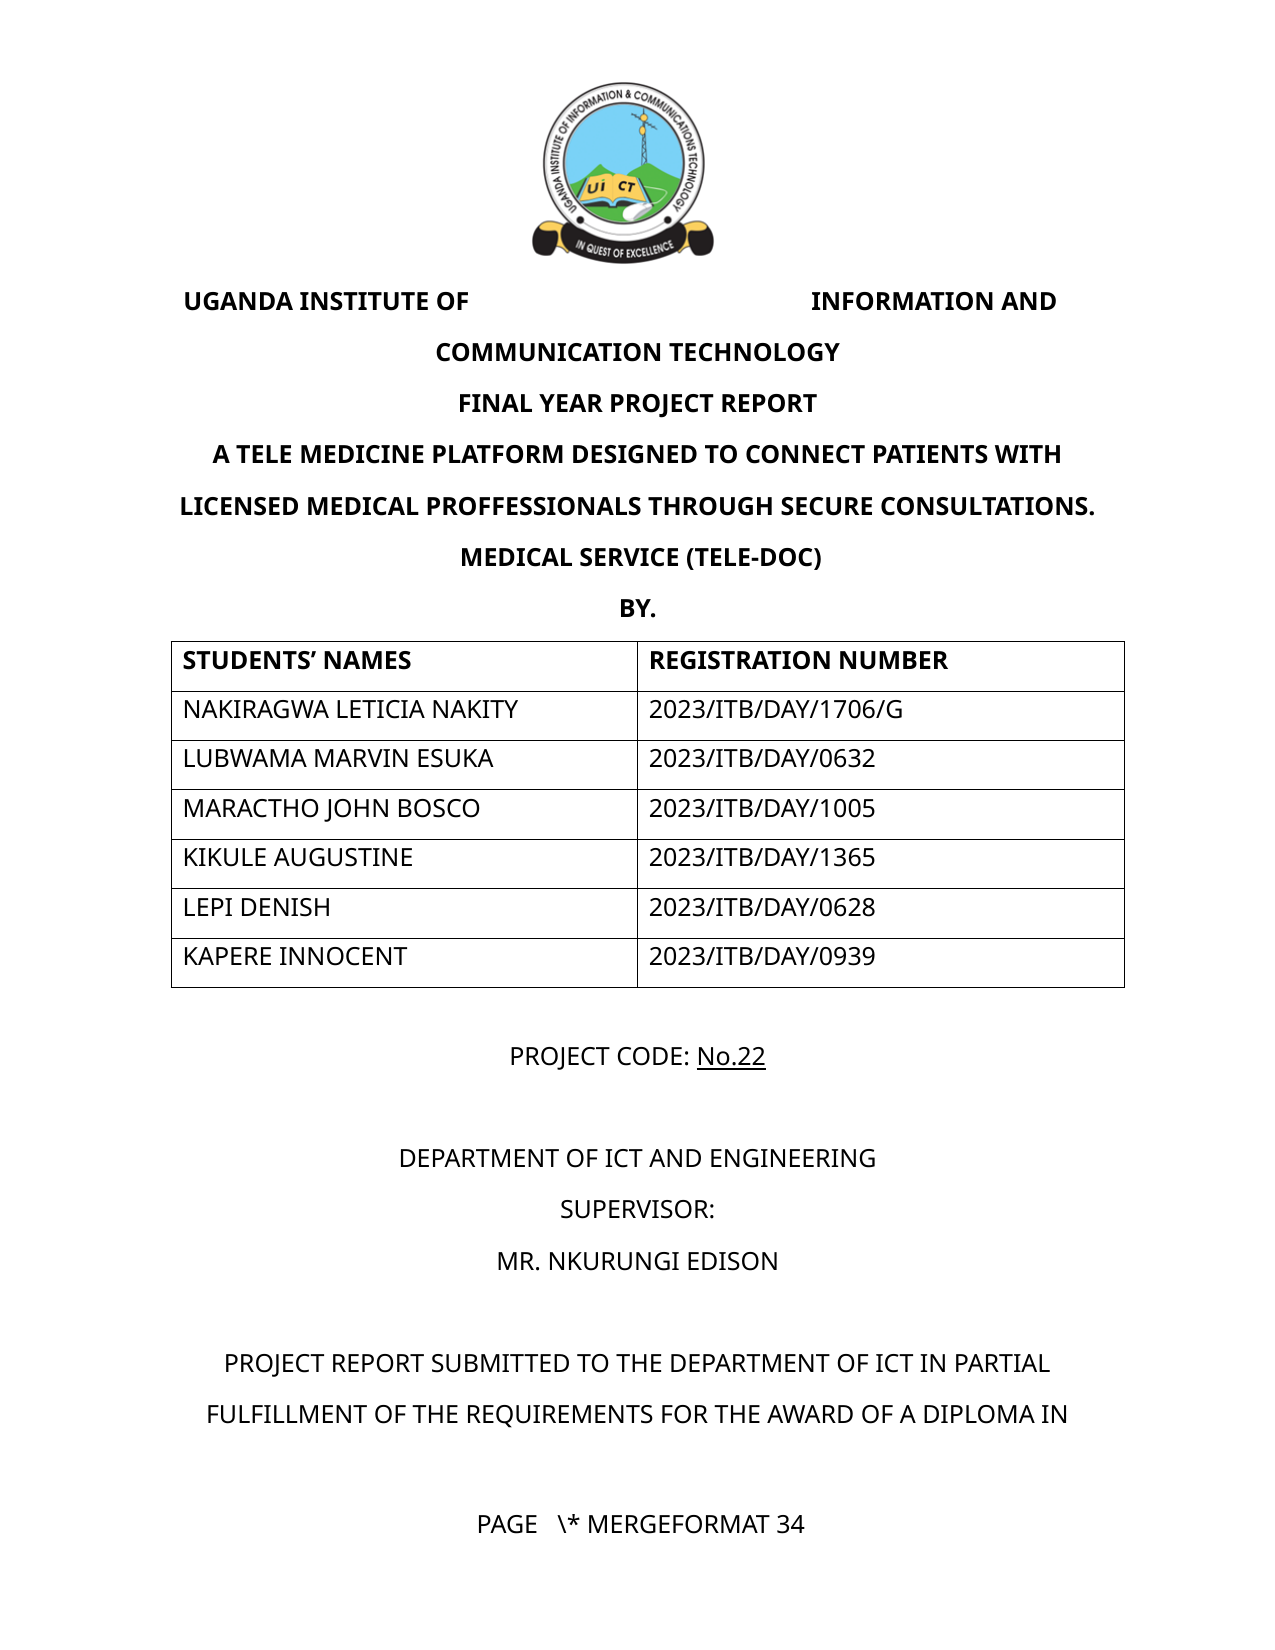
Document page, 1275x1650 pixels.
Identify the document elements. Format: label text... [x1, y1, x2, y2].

text BY. [150, 590, 1125, 624]
text DEPARTMENT OF ICT AND ENGINEERING [150, 1141, 1125, 1175]
table_cell LUBWAMA MARVIN ESUKA [172, 741, 637, 789]
text FINAL YEAR PROJECT REPORT [150, 386, 1125, 420]
table_cell 2023/ITB/DAY/1365 [638, 840, 1124, 888]
text MR. NKURUNGI EDISON [150, 1243, 1125, 1277]
table_cell 2023/ITB/DAY/1706/G [638, 692, 1124, 740]
table_cell NAKIRAGWA LETICIA NAKITY [172, 692, 637, 740]
text A TELE MEDICINE PLATFORM DESIGNED TO CONNECT PATIENTS WITH LICENSED MEDICAL PROFFESSIONALS THROUGH SECURE CONSULTATIONS. [150, 437, 1125, 522]
table_cell KIKULE AUGUSTINE [172, 840, 637, 888]
table_cell 2023/ITB/DAY/1005 [638, 790, 1124, 839]
table_cell MARACTHO JOHN BOSCO [172, 790, 637, 839]
text UGANDA INSTITUTE OF INFORMATION AND COMMUNICATION TECHNOLOGY [150, 284, 1125, 369]
text MEDICAL SERVICE (TELE-DOC) [150, 539, 1125, 573]
table_cell KAPERE INNOCENT [172, 939, 637, 987]
table_header REGISTRATION NUMBER [638, 642, 1124, 691]
table_cell LEPI DENISH [172, 889, 637, 937]
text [150, 1345, 1125, 1430]
picture [521, 71, 725, 271]
text SUPERVISOR: [150, 1192, 1125, 1226]
table_cell 2023/ITB/DAY/0939 [638, 939, 1124, 987]
text PROJECT CODE: No.22 [150, 1039, 1125, 1073]
table_cell 2023/ITB/DAY/0628 [638, 889, 1124, 937]
table_header STUDENTS’ NAMES [172, 642, 637, 691]
table_cell 2023/ITB/DAY/0632 [638, 741, 1124, 789]
